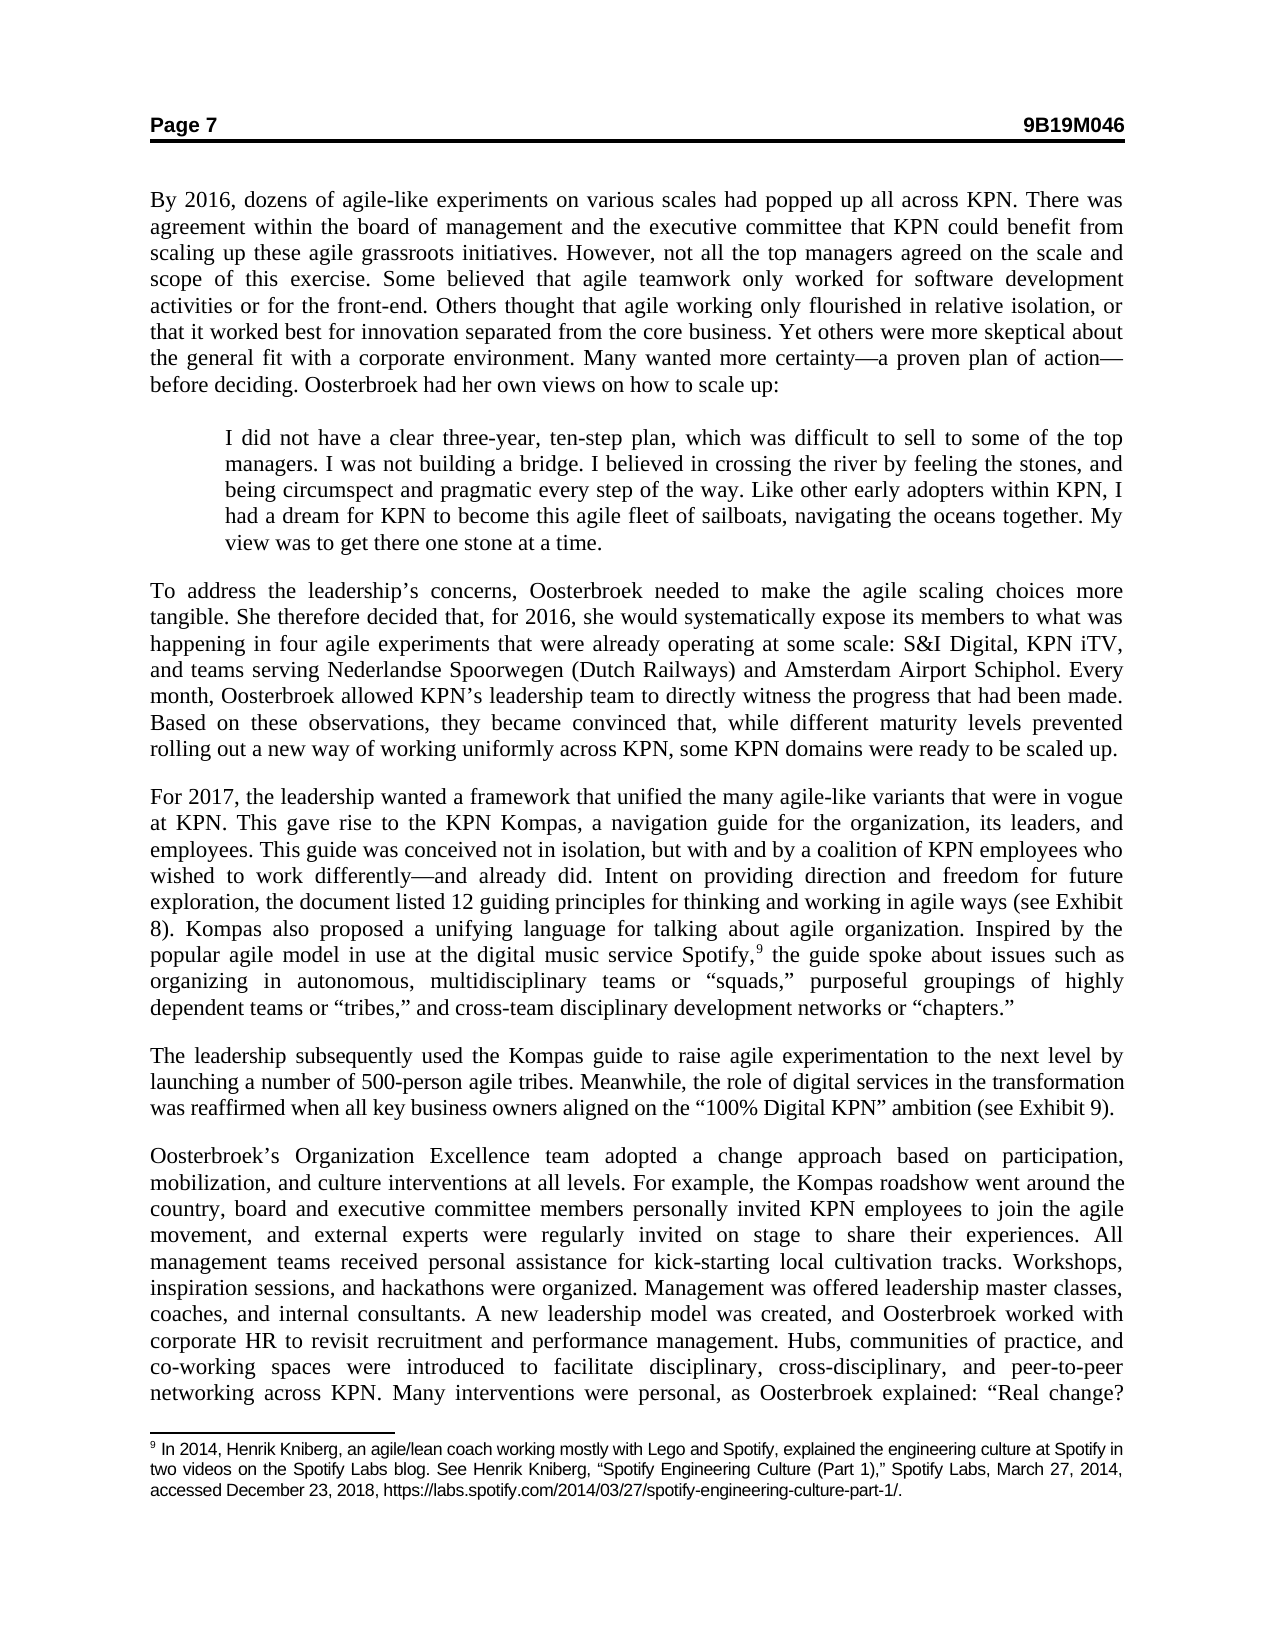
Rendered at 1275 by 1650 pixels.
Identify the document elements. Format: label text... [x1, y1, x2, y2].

text I did not have a clear three-year, ten-step plan, which was difficult to sell to some of the top managers. I was not building a bridge. I believed in crossing the river by feeling the stones, and being circumspect and pragmatic every step of the way. Like other early adopters within KPN, I had a dream for KPN to become this agile fleet of sailboats, navigating the oceans together. My view was to get there one stone at a time. [225, 423, 1125, 555]
text To address the leadership’s concerns, Oosterbroek needed to make the agile scaling choices more tangible. She therefore decided that, for 2016, she would systematically expose its members to what was happening in four agile experiments that were already operating at some scale: S&I Digital, KPN iTV, and teams serving Nederlandse Spoorwegen (Dutch Railways) and Amsterdam Airport Schiphol. Every month, Oosterbroek allowed KPN’s leadership team to directly witness the progress that had been made. Based on these observations, they became convinced that, while different maturity levels prevented rolling out a new way of working uniformly across KPN, some KPN domains were ready to be scaled up. [150, 577, 1125, 761]
text For 2017, the leadership wanted a framework that unified the many agile-like variants that were in vogue at KPN. This gave rise to the KPN Kompas, a navigation guide for the organization, its leaders, and employees. This guide was conceived not in isolation, but with and by a coalition of KPN employees who wished to work differently—and already did. Intent on providing direction and freedom for future exploration, the document listed 12 guiding principles for thinking and working in agile ways (see Exhibit 8). Kompas also proposed a unifying language for talking about agile organization. Inspired by the popular agile model in use at the digital music service Spotify, the guide spoke about issues such as organizing in autonomous, multidisciplinary teams or “squads,” purposeful groupings of highly dependent teams or “tribes,” and cross-team disciplinary development networks or “chapters.” [150, 783, 1125, 1020]
text By 2016, dozens of agile-like experiments on various scales had popped up all across KPN. There was agreement within the board of management and the executive committee that KPN could benefit from scaling up these agile grassroots initiatives. However, not all the top managers agreed on the scale and scope of this exercise. Some believed that agile teamwork only worked for software development activities or for the front-end. Others thought that agile working only flourished in relative isolation, or that it worked best for innovation separated from the core business. Yet others were more skeptical about the general fit with a corporate environment. Many wanted more certainty—a proven plan of action—before deciding. Oosterbroek had her own views on how to scale up: [150, 186, 1125, 397]
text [150, 1142, 1125, 1406]
text The leadership subsequently used the Kompas guide to raise agile experimentation to the next level by launching a number of 500-person agile tribes. Meanwhile, the role of digital services in the transformation was reaffirmed when all key business owners aligned on the “100% Digital KPN” ambition (see Exhibit 9). [150, 1042, 1125, 1121]
